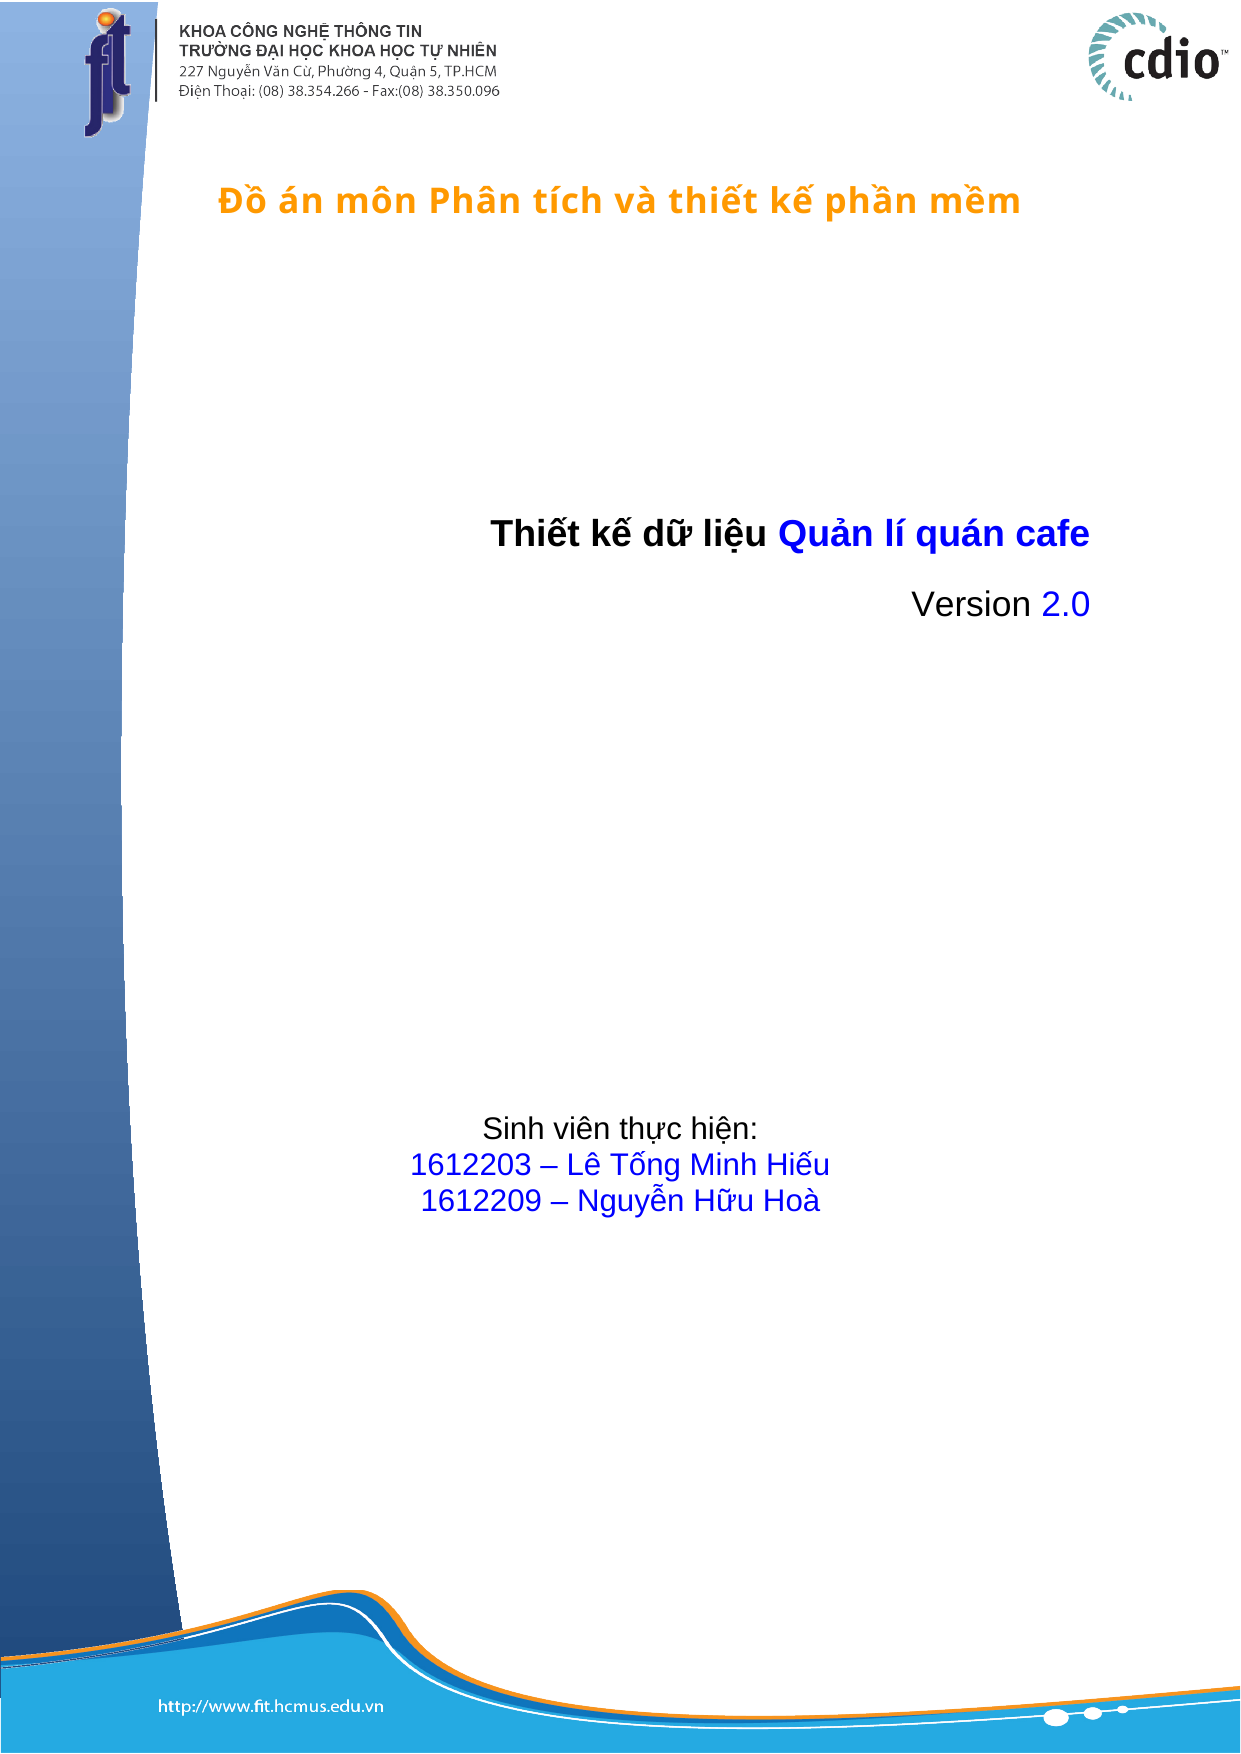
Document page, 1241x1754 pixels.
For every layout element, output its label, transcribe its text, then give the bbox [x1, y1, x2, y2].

picture [0, 1590, 1241, 1753]
text 1612203 – Lê Tống Minh Hiếu [150, 1146, 1090, 1182]
text Sinh viên thực hiện: [150, 1110, 1090, 1146]
title Thiết kế dữ liệu Quản lí quán cafe [150, 511, 1090, 554]
text Version 2.0 [150, 583, 1090, 624]
picture [61, 1, 1241, 161]
text 1612209 – Nguyễn Hữu Hoà [150, 1182, 1090, 1218]
